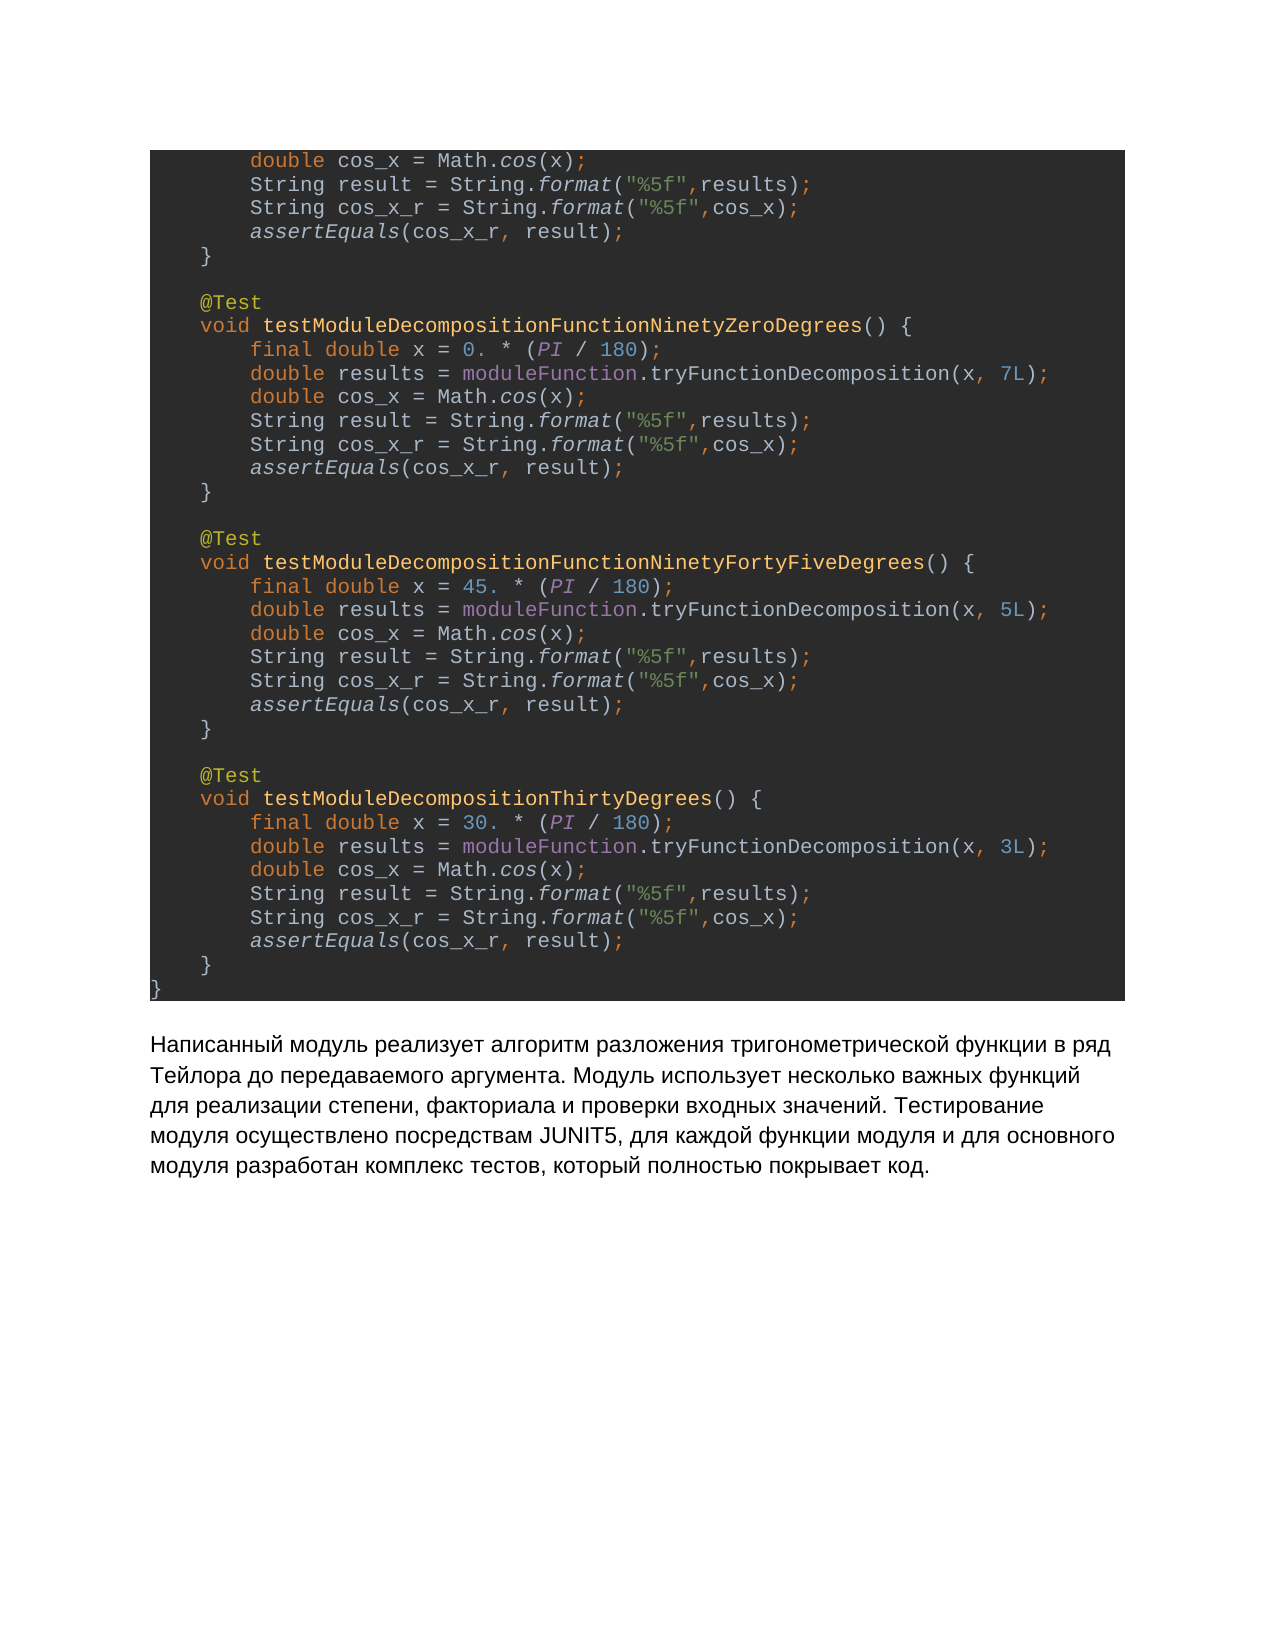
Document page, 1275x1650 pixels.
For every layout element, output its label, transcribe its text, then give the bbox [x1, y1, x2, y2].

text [150, 150, 1125, 1001]
text Написанный модуль реализует алгоритм разложения тригонометрической функции в ряд Тейлора до передаваемого аргумента. Модуль использует несколько важных функций для реализации степени, факториала и проверки входных значений. Тестирование модуля осуществлено посредствам JUNIT5, для каждой функции модуля и для основного модуля разработан комплекс тестов, который полностью покрывает код. [150, 1031, 1125, 1179]
